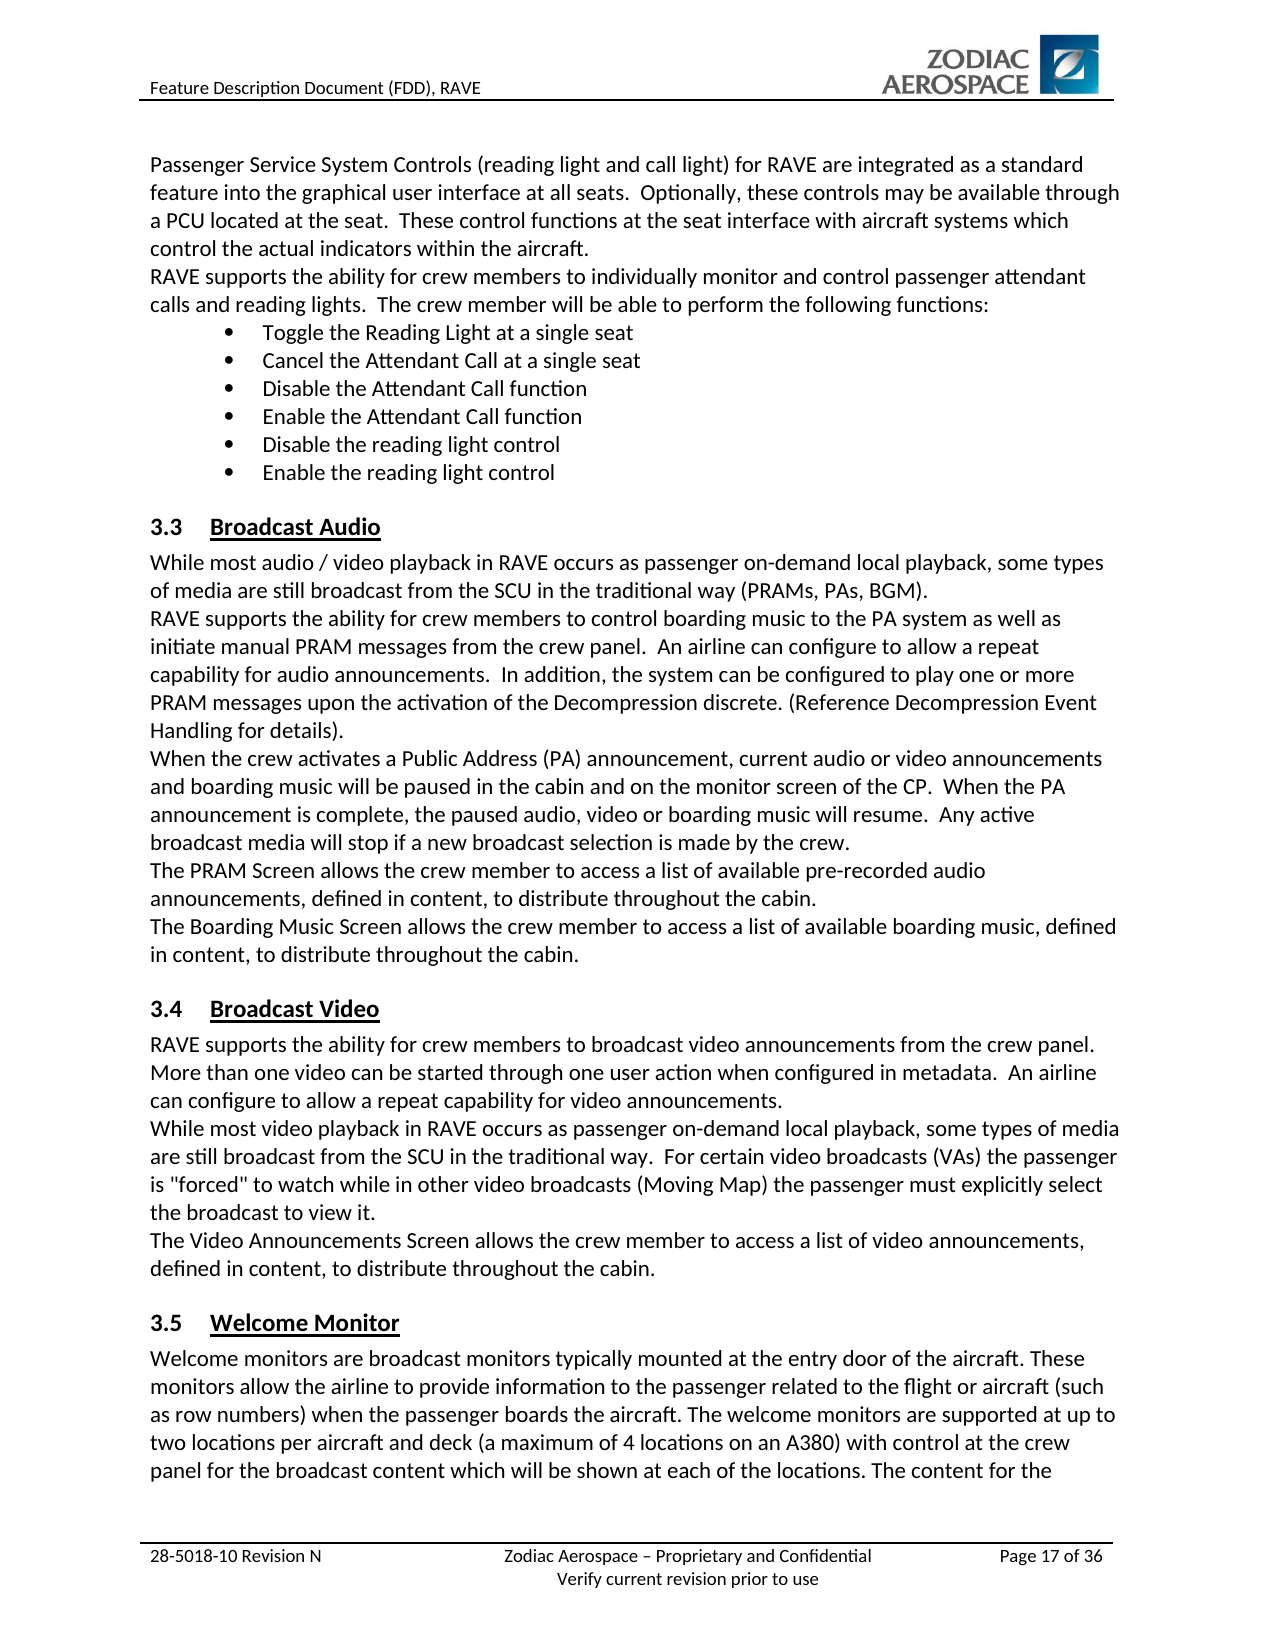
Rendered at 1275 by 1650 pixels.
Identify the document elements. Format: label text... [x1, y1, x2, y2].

text The Boarding Music Screen allows the crew member to access a list of available boarding music, defined in content, to distribute throughout the cabin. [150, 912, 1125, 968]
text Passenger Service System Controls (reading light and call light) for RAVE are integrated as a standard feature into the graphical user interface at all seats. Optionally, these controls may be available through a PCU located at the seat. These control functions at the seat interface with aircraft systems which control the actual indicators within the aircraft. [150, 150, 1125, 262]
text RAVE supports the ability for crew members to broadcast video announcements from the crew panel. More than one video can be started through one user action when configured in metadata. An airline can configure to allow a repeat capability for video announcements. [150, 1030, 1125, 1114]
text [150, 1344, 1125, 1484]
list Toggle the Reading Light at a single seat [225, 318, 1125, 346]
list Enable the Attendant Call function [225, 402, 1125, 430]
text While most audio / video playback in RAVE occurs as passenger on-demand local playback, some types of media are still broadcast from the SCU in the traditional way (PRAMs, PAs, BGM). [150, 548, 1125, 604]
text The Video Announcements Screen allows the crew member to access a list of video announcements, defined in content, to distribute throughout the cabin. [150, 1226, 1125, 1282]
text When the crew activates a Public Address (PA) announcement, current audio or video announcements and boarding music will be paused in the cabin and on the monitor screen of the CP. When the PA announcement is complete, the paused audio, video or boarding music will resume. Any active broadcast media will stop if a new broadcast selection is made by the crew. [150, 744, 1125, 856]
list Disable the Attendant Call function [225, 374, 1125, 402]
list Cancel the Attendant Call at a single seat [225, 346, 1125, 374]
subtitle Broadcast Audio [150, 511, 1125, 542]
subtitle Broadcast Video [150, 993, 1125, 1024]
text RAVE supports the ability for crew members to control boarding music to the PA system as well as initiate manual PRAM messages from the crew panel. An airline can configure to allow a repeat capability for audio announcements. In addition, the system can be configured to play one or more PRAM messages upon the activation of the Decompression discrete. (Reference Decompression Event Handling for details). [150, 604, 1125, 744]
text The PRAM Screen allows the crew member to access a list of available pre-recorded audio announcements, defined in content, to distribute throughout the cabin. [150, 856, 1125, 912]
subtitle Welcome Monitor [150, 1307, 1125, 1338]
list Enable the reading light control [225, 458, 1125, 486]
text RAVE supports the ability for crew members to individually monitor and control passenger attendant calls and reading lights. The crew member will be able to perform the following functions: [150, 262, 1125, 318]
picture [873, 30, 1103, 99]
list Disable the reading light control [225, 430, 1125, 458]
text While most video playback in RAVE occurs as passenger on-demand local playback, some types of media are still broadcast from the SCU in the traditional way. For certain video broadcasts (VAs) the passenger is "forced" to watch while in other video broadcasts (Moving Map) the passenger must explicitly select the broadcast to view it. [150, 1114, 1125, 1226]
